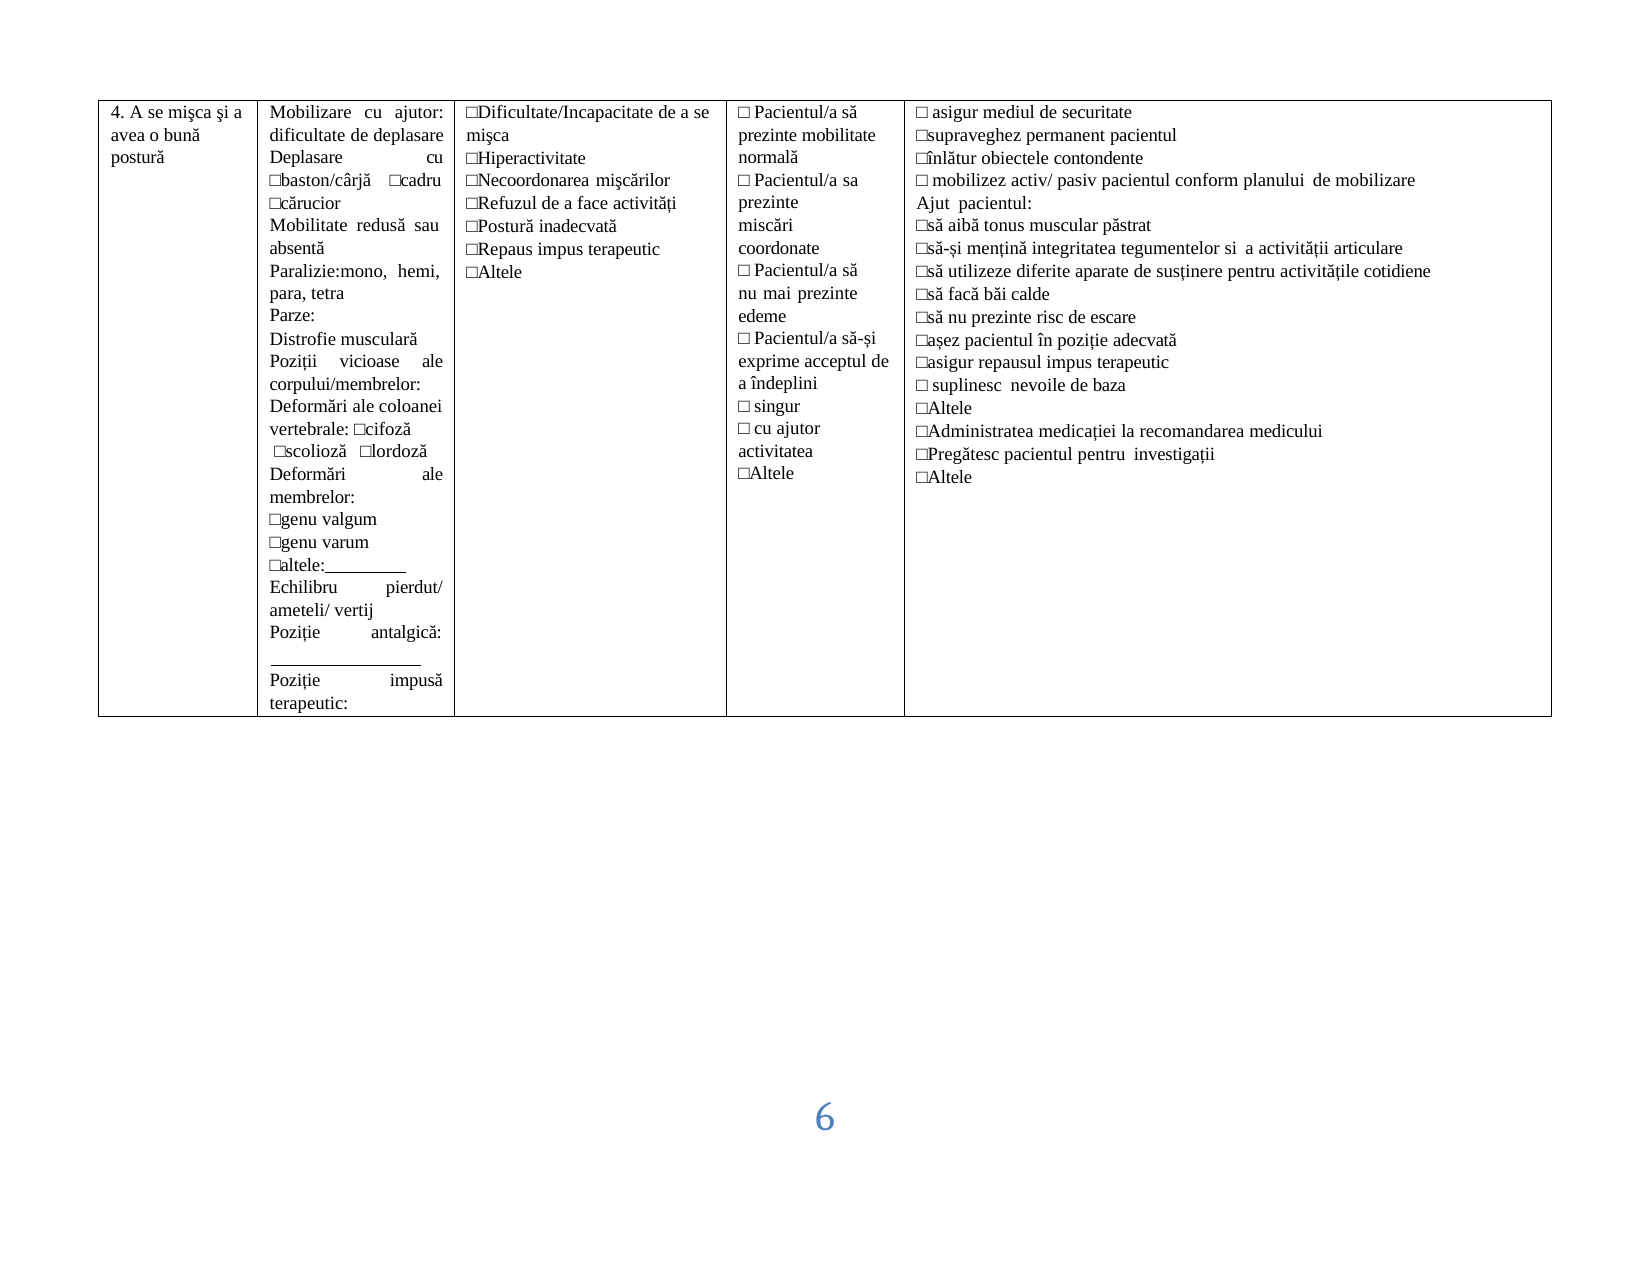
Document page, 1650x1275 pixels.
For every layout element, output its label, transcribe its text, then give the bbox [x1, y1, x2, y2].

table_cell □Dificultate/Incapacitate de a se mişca □Hiperactivitate □Necoordonarea mişcărilor □Refuzul de a face activități □Postură inadecvată □Repaus impus terapeutic □Altele [455, 101, 726, 716]
table_cell 4. A se mişca şi a avea o bună postură [99, 101, 257, 716]
table_cell asigur mediul de securitate □supraveghez permanent pacientul □înlătur obiectele contondente mobilizez activ/ pasiv pacientul conform planului de mobilizare Ajut pacientul: □să aibă tonus muscular păstrat □să-și mențină integritatea tegumentelor si a activității articulare □să utilizeze diferite aparate de susținere pentru activitățile cotidiene □să facă băi calde □să nu prezinte risc de escare □așez pacientul în poziție adecvată □asigur repausul impus terapeutic suplinesc nevoile de baza □Altele □Administratea medicației la recomandarea medicului □Pregătesc pacientul pentru investigații □Altele [905, 101, 1551, 716]
table_cell Pacientul/a să prezinte mobilitate normală Pacientul/a sa prezinte miscări coordonate Pacientul/a să nu mai prezinte edeme Pacientul/a să-și exprime acceptul de a îndeplini singur cu ajutor activitatea □Altele [727, 101, 904, 716]
table_cell Mobilizare cu ajutor: dificultate de deplasare Deplasare cu □baston/cârjă □cadru □cărucior Mobilitate redusă sau absentă Paralizie:mono, hemi, para, tetra Parze: Distrofie musculară Poziții vicioase ale corpului/membrelor: Deformări ale coloanei vertebrale: □cifoză □scolioză □lordoză Deformări ale membrelor: □genu valgum □genu varum □altele: Echilibru pierdut/ ameteli/ vertij Poziție antalgică: Poziție impusă terapeutic: [258, 101, 454, 716]
